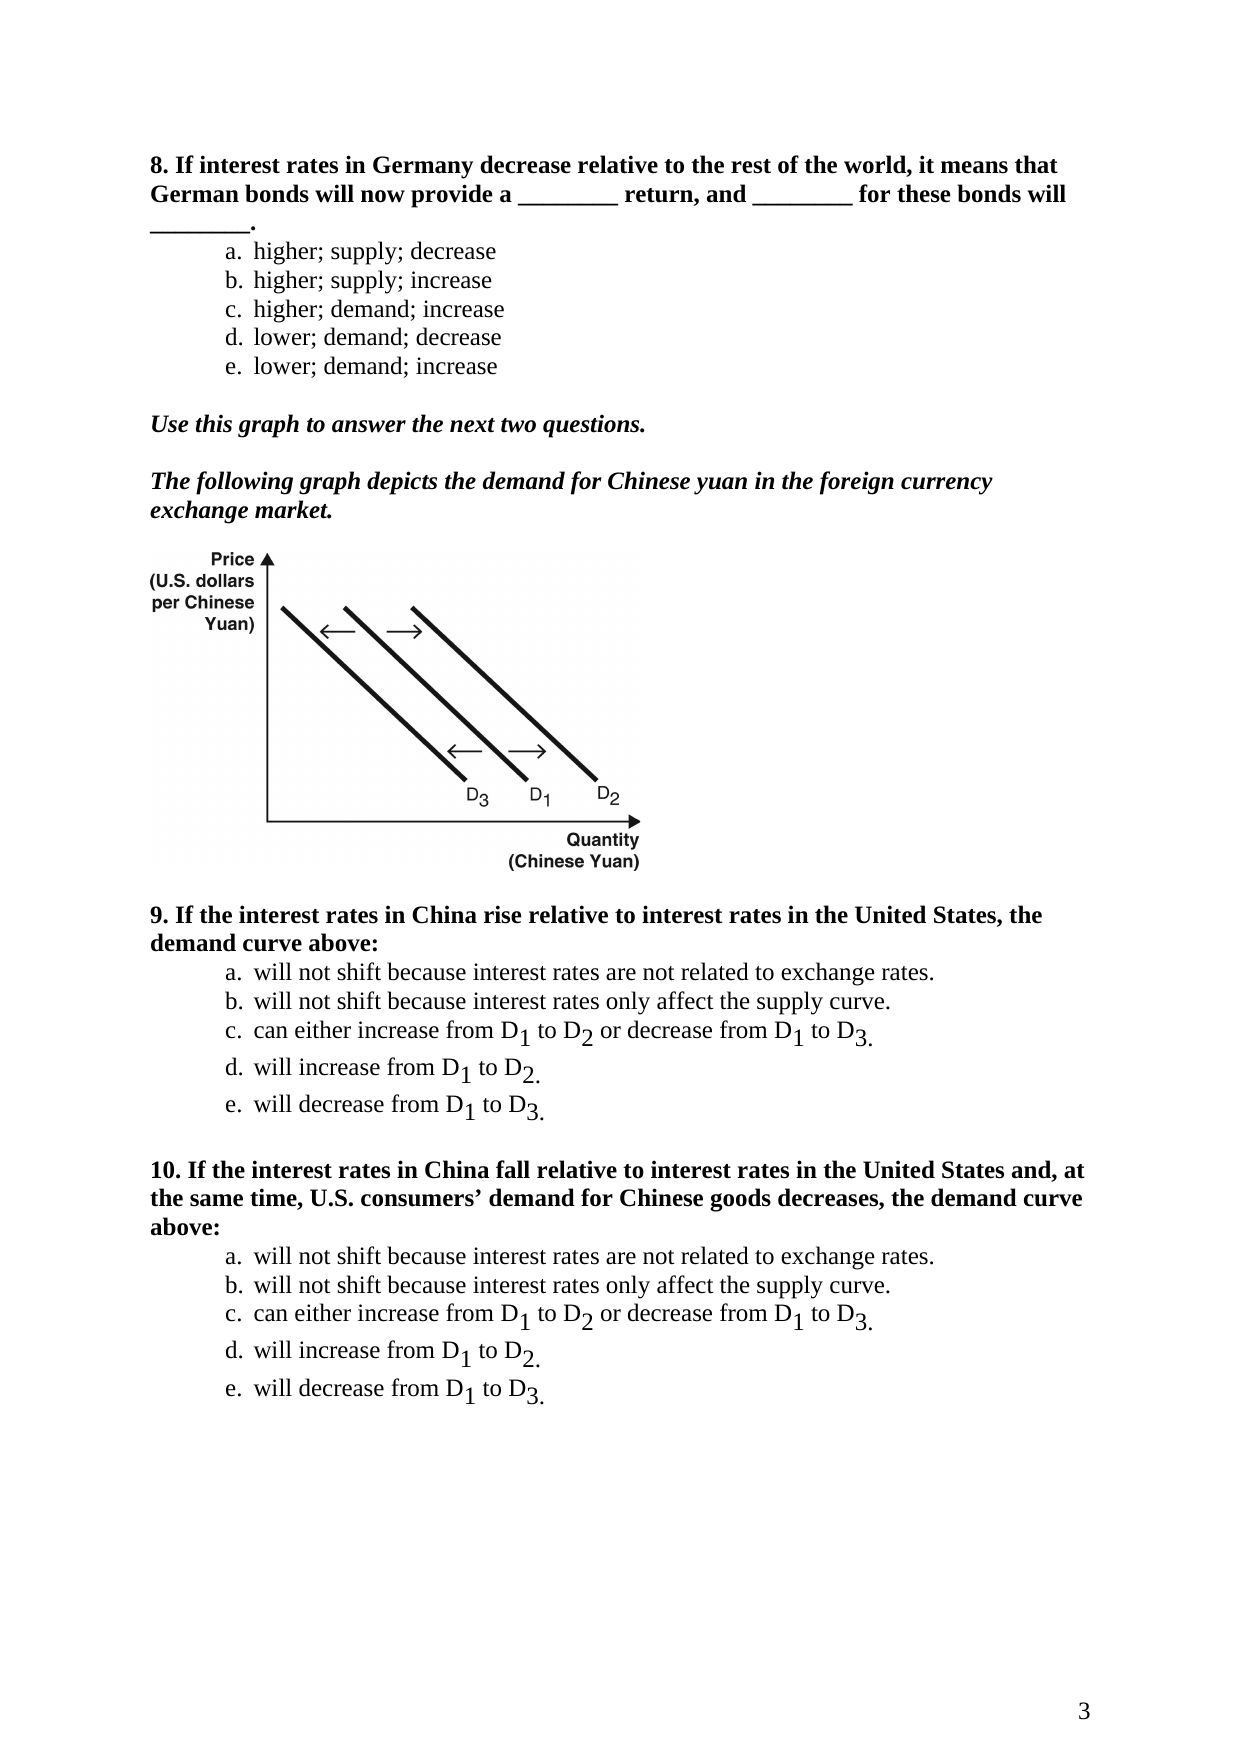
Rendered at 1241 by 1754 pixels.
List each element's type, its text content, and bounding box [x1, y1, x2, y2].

list higher; supply; decrease [225, 236, 1090, 265]
list will not shift because interest rates are not related to exchange rates. [225, 1241, 1090, 1270]
text The following graph depicts the demand for Chinese yuan in the foreign currency exchange market. [150, 466, 1090, 524]
list will increase from D1 to D2. [225, 1052, 1090, 1089]
list can either increase from D1 to D2 or decrease from D1 to D3. [225, 1298, 1090, 1336]
list will increase from D1 to D2. [225, 1336, 1090, 1373]
picture [150, 552, 641, 871]
list will not shift because interest rates are not related to exchange rates. [225, 957, 1090, 986]
list will not shift because interest rates only affect the supply curve. [225, 1270, 1090, 1298]
list lower; demand; decrease [225, 322, 1090, 351]
text 9. If the interest rates in China rise relative to interest rates in the United States, the demand curve above: [150, 900, 1090, 957]
list higher; supply; increase [225, 265, 1090, 294]
list higher; demand; increase [225, 294, 1090, 322]
list will not shift because interest rates only affect the supply curve. [225, 986, 1090, 1015]
text 10. If the interest rates in China fall relative to interest rates in the United States and, at the same time, U.S. consumers’ demand for Chinese goods decreases, the demand curve above: [150, 1155, 1090, 1241]
list can either increase from D1 to D2 or decrease from D1 to D3. [225, 1015, 1090, 1052]
list will decrease from D1 to D3. [225, 1089, 1090, 1126]
text 8. If interest rates in Germany decrease relative to the rest of the world, it means that German bonds will now provide a ________ return, and ________ for these bonds will ________. [150, 150, 1090, 236]
list lower; demand; increase [225, 351, 1090, 380]
list will decrease from D1 to D3. [225, 1373, 1090, 1410]
text Use this graph to answer the next two questions. [150, 409, 1090, 437]
